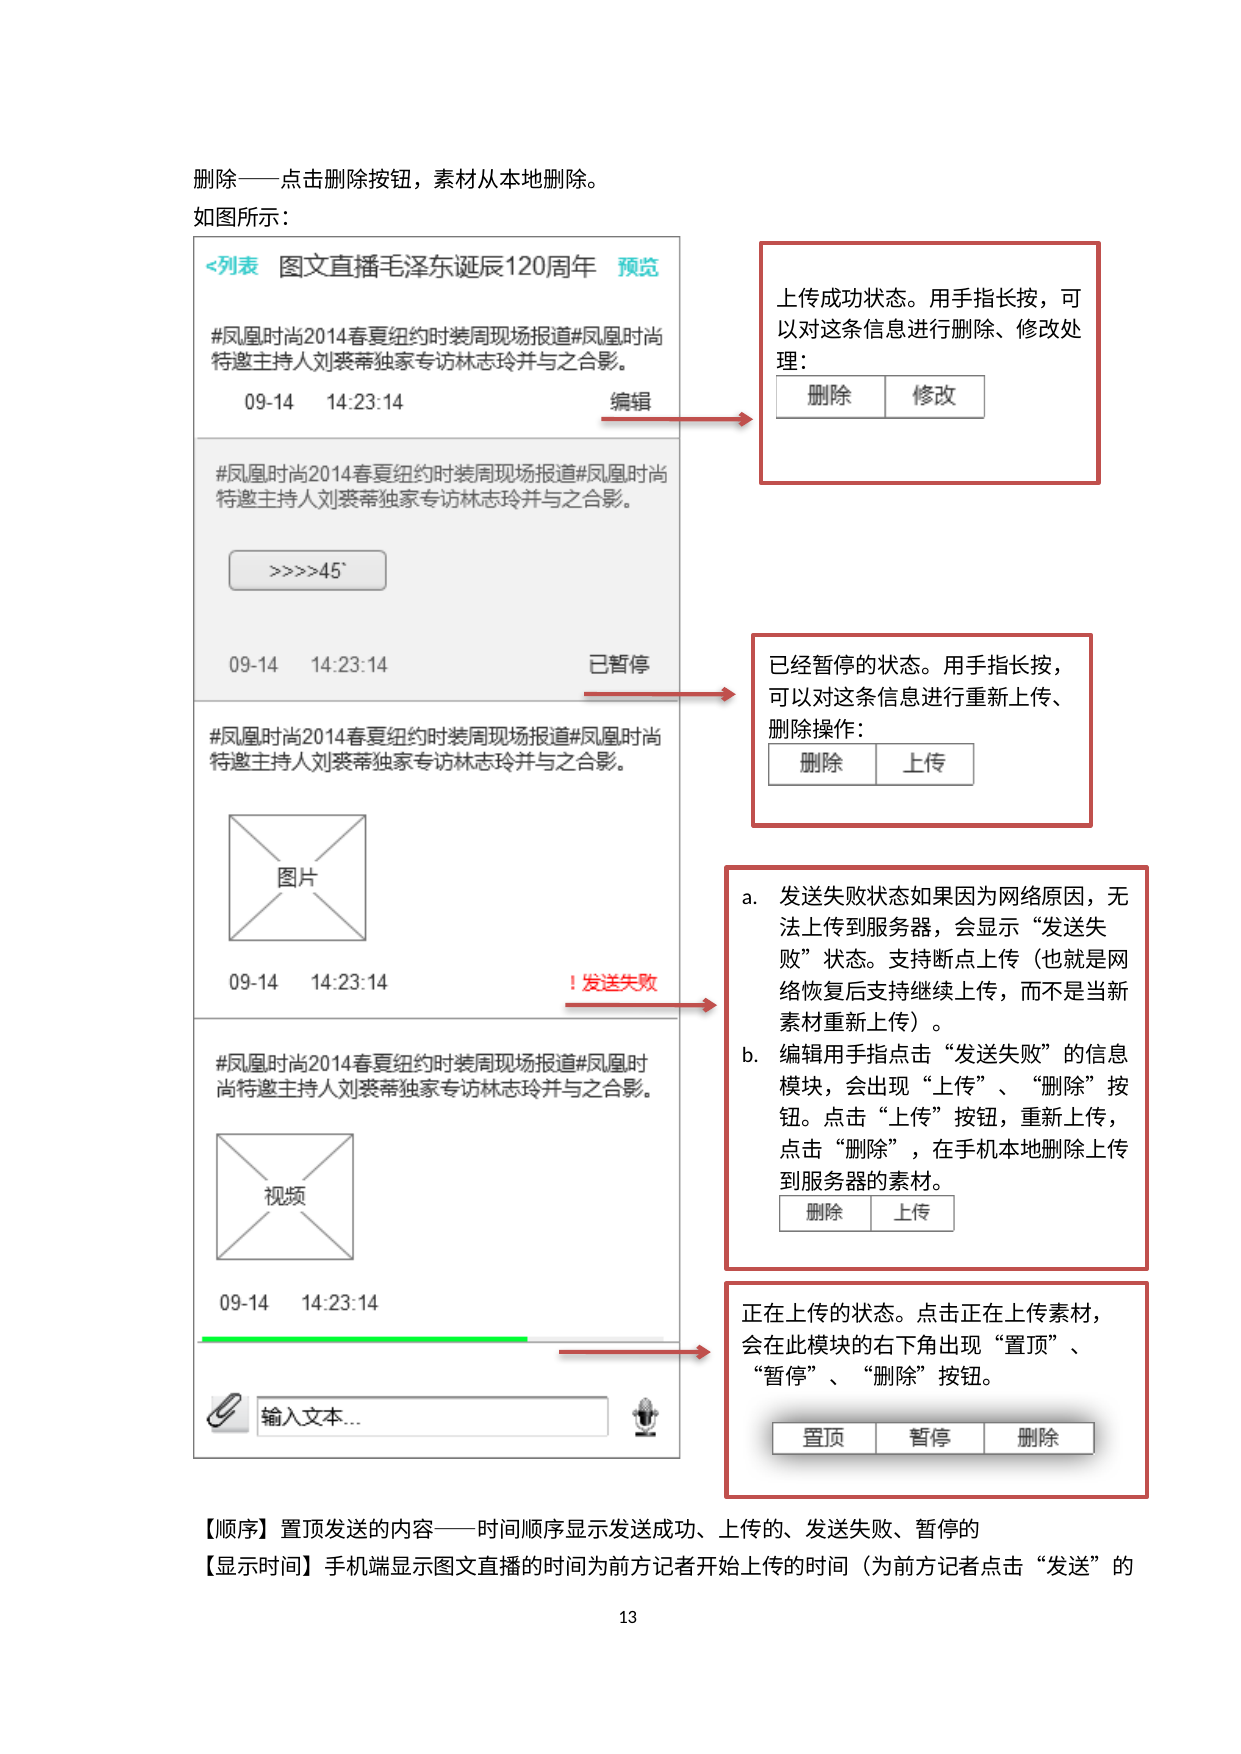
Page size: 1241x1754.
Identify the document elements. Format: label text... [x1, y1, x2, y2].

list 如图所示： [193, 199, 1137, 232]
list 【顺序】置顶发送的内容——时间顺序显示发送成功、上传的、发送失败、暂停的 [193, 1512, 1137, 1544]
picture [768, 743, 975, 786]
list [193, 1549, 1137, 1581]
list 删除——点击删除按钮，素材从本地删除。 [193, 162, 1137, 194]
picture [779, 1195, 955, 1232]
picture [772, 1422, 1095, 1455]
picture [776, 375, 986, 419]
picture [193, 236, 681, 1459]
